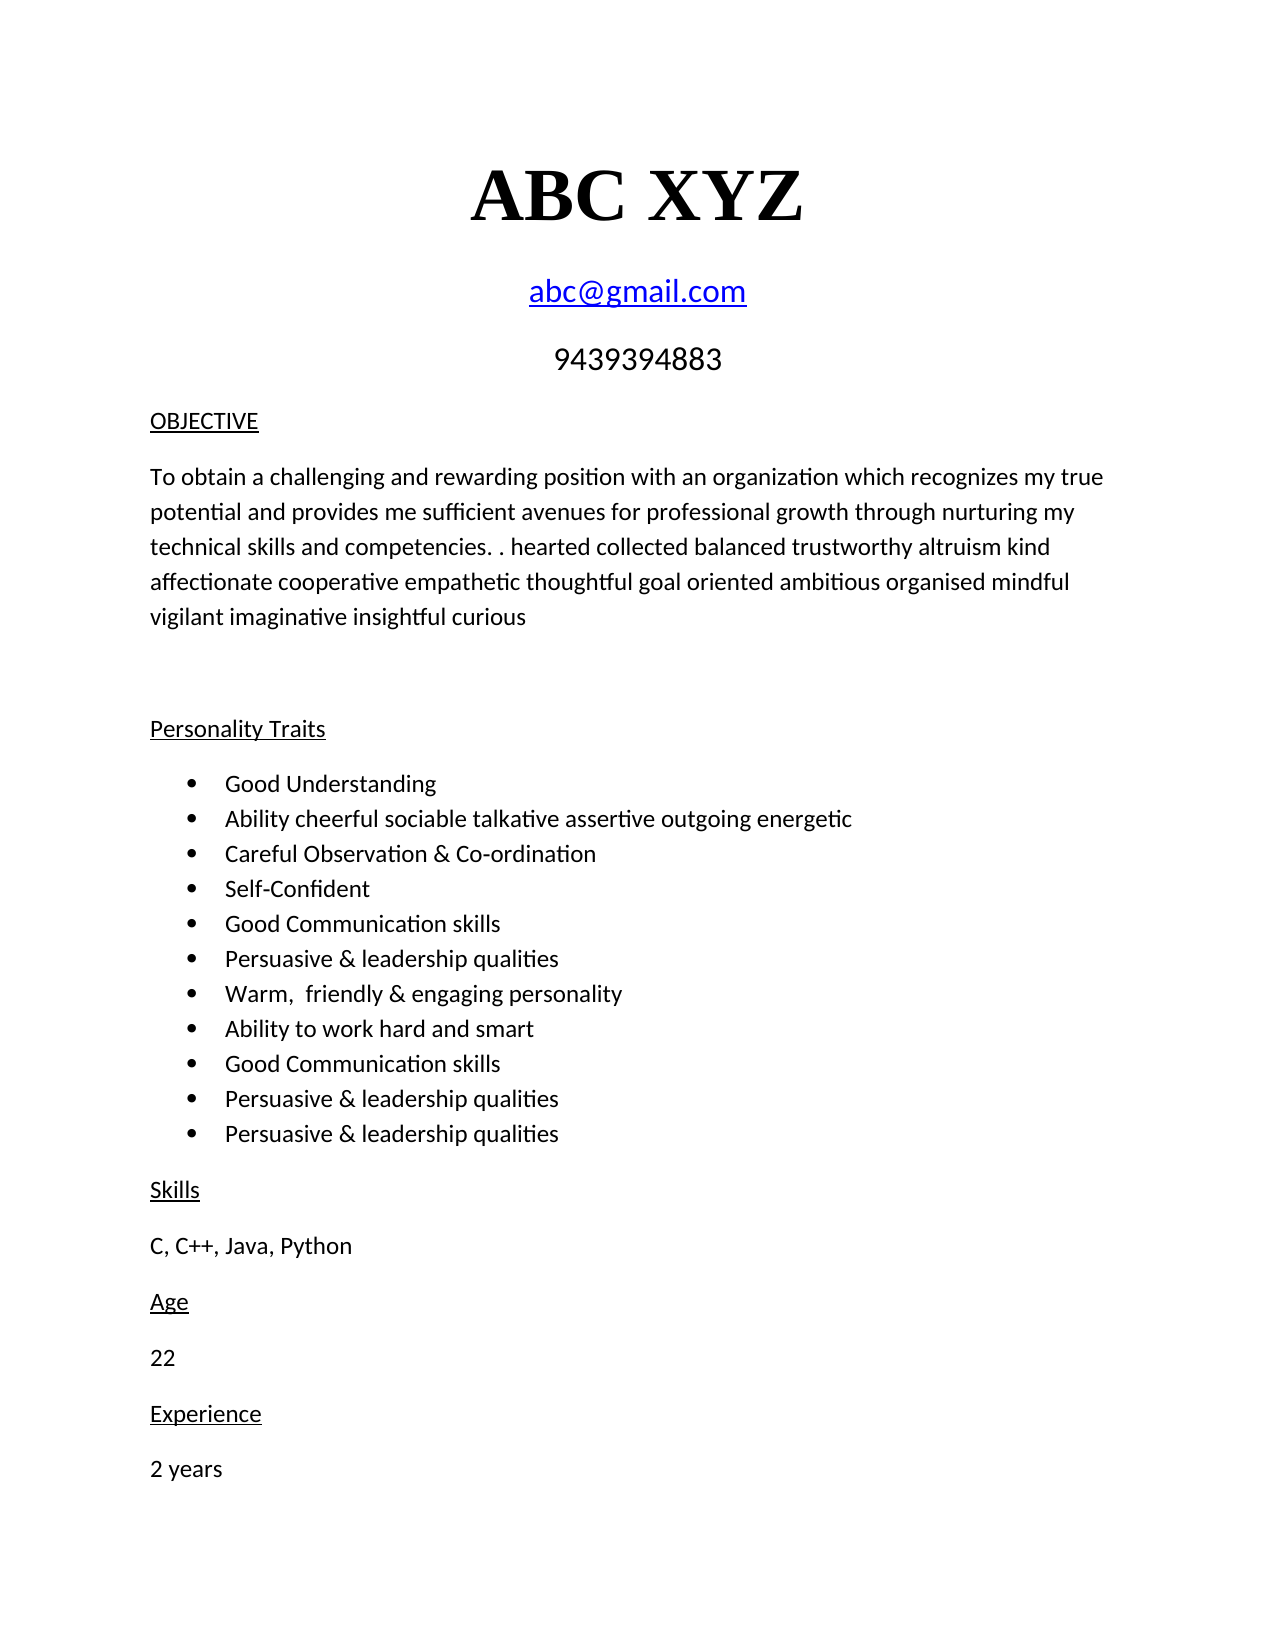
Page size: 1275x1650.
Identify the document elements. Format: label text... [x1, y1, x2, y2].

text Personality Traits [150, 713, 1125, 743]
text 9439394883 [150, 338, 1125, 378]
list Persuasive & leadership qualities [187, 1083, 1125, 1114]
list Careful Observation & Co‐ordination [187, 838, 1125, 869]
list Good Communication skills [187, 1048, 1125, 1079]
text Experience [150, 1398, 1125, 1428]
list Warm, friendly & engaging personality [187, 978, 1125, 1009]
text To obtain a challenging and rewarding position with an organization which recognizes my true potential and provides me sufficient avenues for professional growth through nurturing my technical skills and competencies. . hearted collected balanced trustworthy altruism kind affectionate cooperative empathetic thoughtful goal oriented ambitious organised mindful vigilant imaginative insightful curious [150, 461, 1125, 632]
list Good Understanding [187, 768, 1125, 799]
text 2 years [150, 1453, 1125, 1484]
list Persuasive & leadership qualities [187, 1118, 1125, 1149]
text C, C++, Java, Python [150, 1230, 1125, 1261]
list Self‐Confident [187, 873, 1125, 904]
text Age [150, 1286, 1125, 1317]
text OBJECTIVE [150, 405, 1125, 436]
text 22 [150, 1342, 1125, 1372]
list Persuasive & leadership qualities [187, 943, 1125, 974]
text abc@gmail.com [150, 270, 1125, 311]
list Good Communication skills [187, 908, 1125, 939]
text Skills [150, 1174, 1125, 1205]
text ABC XYZ [150, 150, 1125, 236]
list Ability cheerful sociable talkative assertive outgoing energetic [187, 803, 1125, 834]
list Ability to work hard and smart [187, 1013, 1125, 1044]
